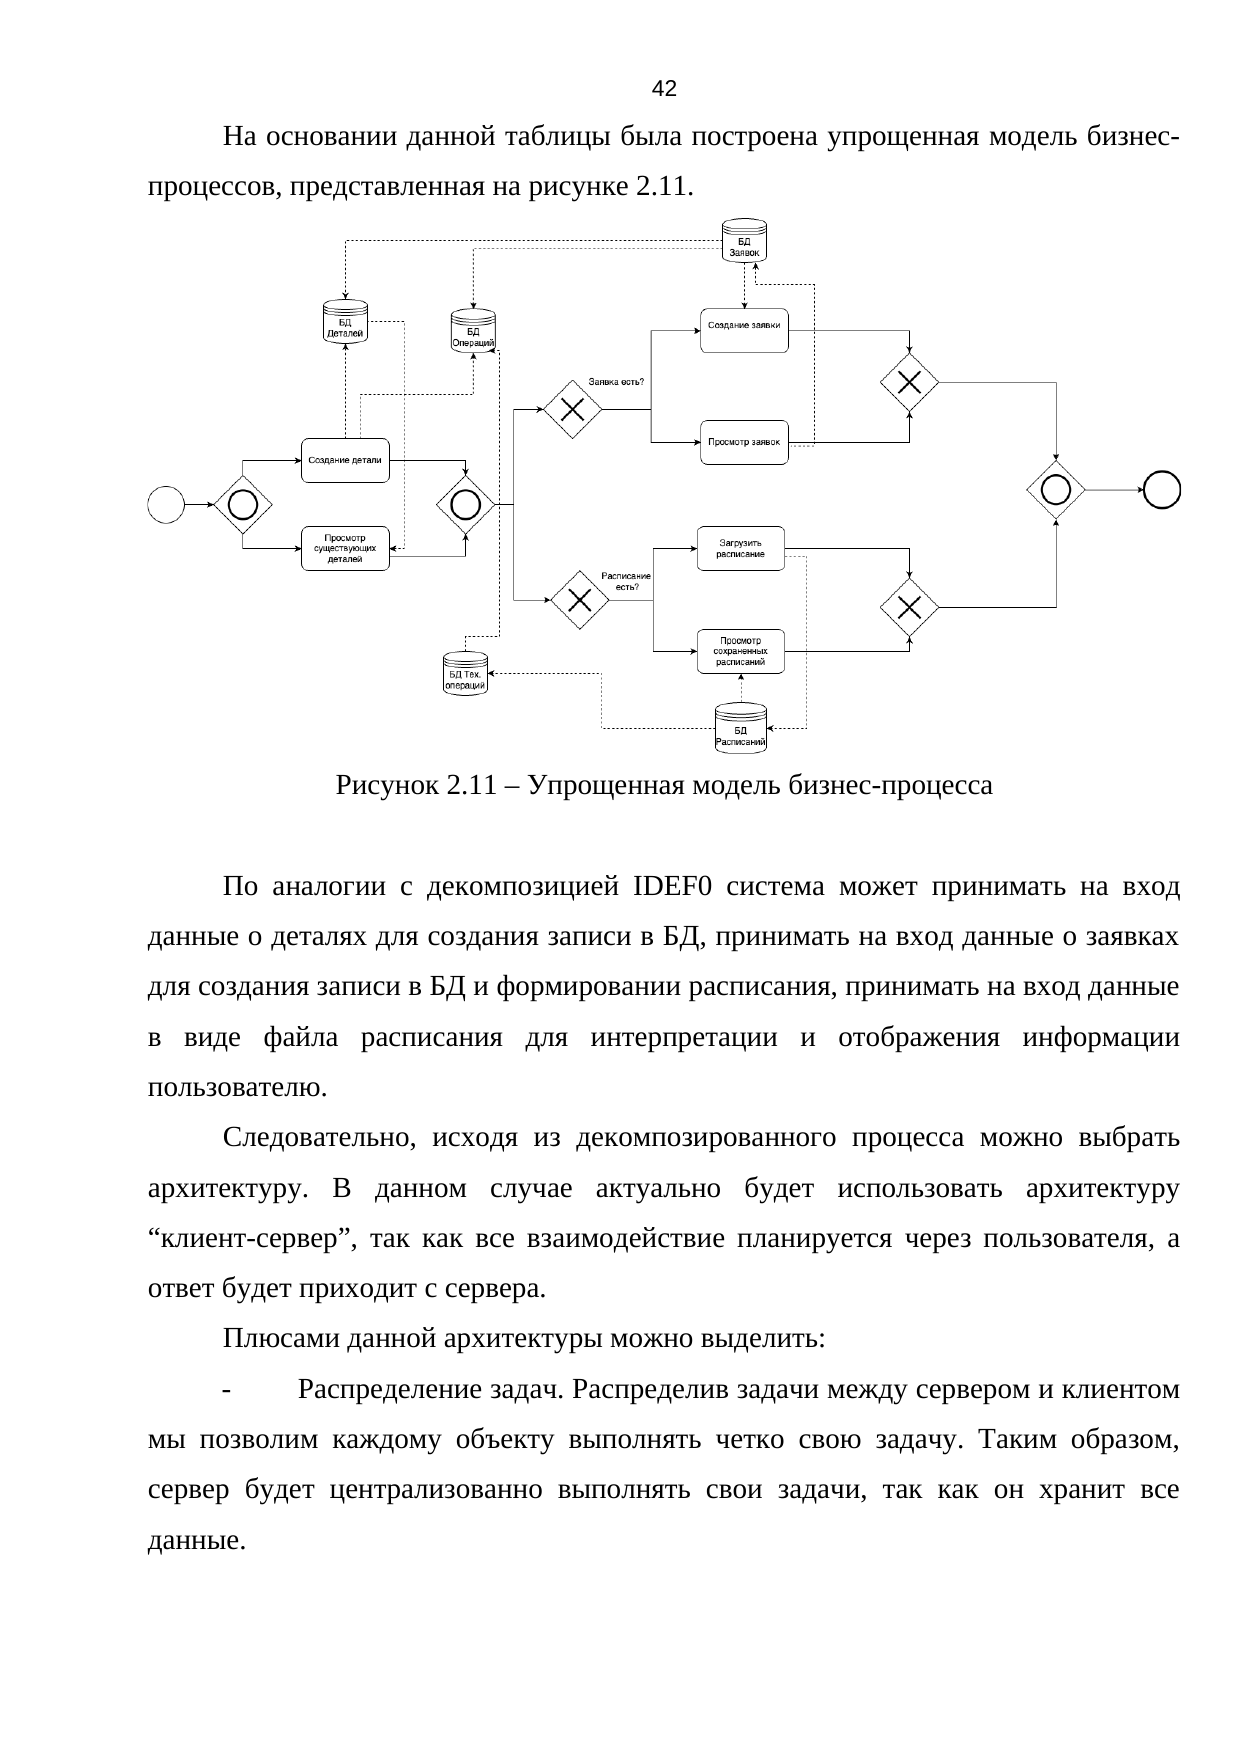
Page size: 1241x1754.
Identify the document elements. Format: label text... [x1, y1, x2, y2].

text На основании данной таблицы была построена упрощенная модель бизнес-процессов, представленная на рисунке 2.11. [148, 118, 1181, 202]
text Следовательно, исходя из декомпозированного процесса можно выбрать архитектуру. В данном случае актуально будет использовать архитектуру “клиент-сервер”, так как все взаимодействие планируется через пользователя, а ответ будет приходит с сервера. [148, 1119, 1181, 1304]
text По аналогии с декомпозицией IDEF0 система может принимать на вход данные о деталях для создания записи в БД, принимать на вход данные о заявках для создания записи в БД и формировании расписания, принимать на вход данные в виде файла расписания для интерпретации и отображения информации пользователю. [148, 868, 1181, 1103]
text Рисунок 2.11 – Упрощенная модель бизнес-процесса [148, 767, 1181, 801]
list Распределение задач. Распределив задачи между сервером и клиентом мы позволим каждому объекту выполнять четко свою задачу. Таким образом, сервер будет централизованно выполнять свои задачи, так как он хранит все данные. [148, 1371, 1181, 1555]
picture [147, 218, 1182, 754]
text Плюсами данной архитектуры можно выделить: [148, 1321, 1181, 1354]
